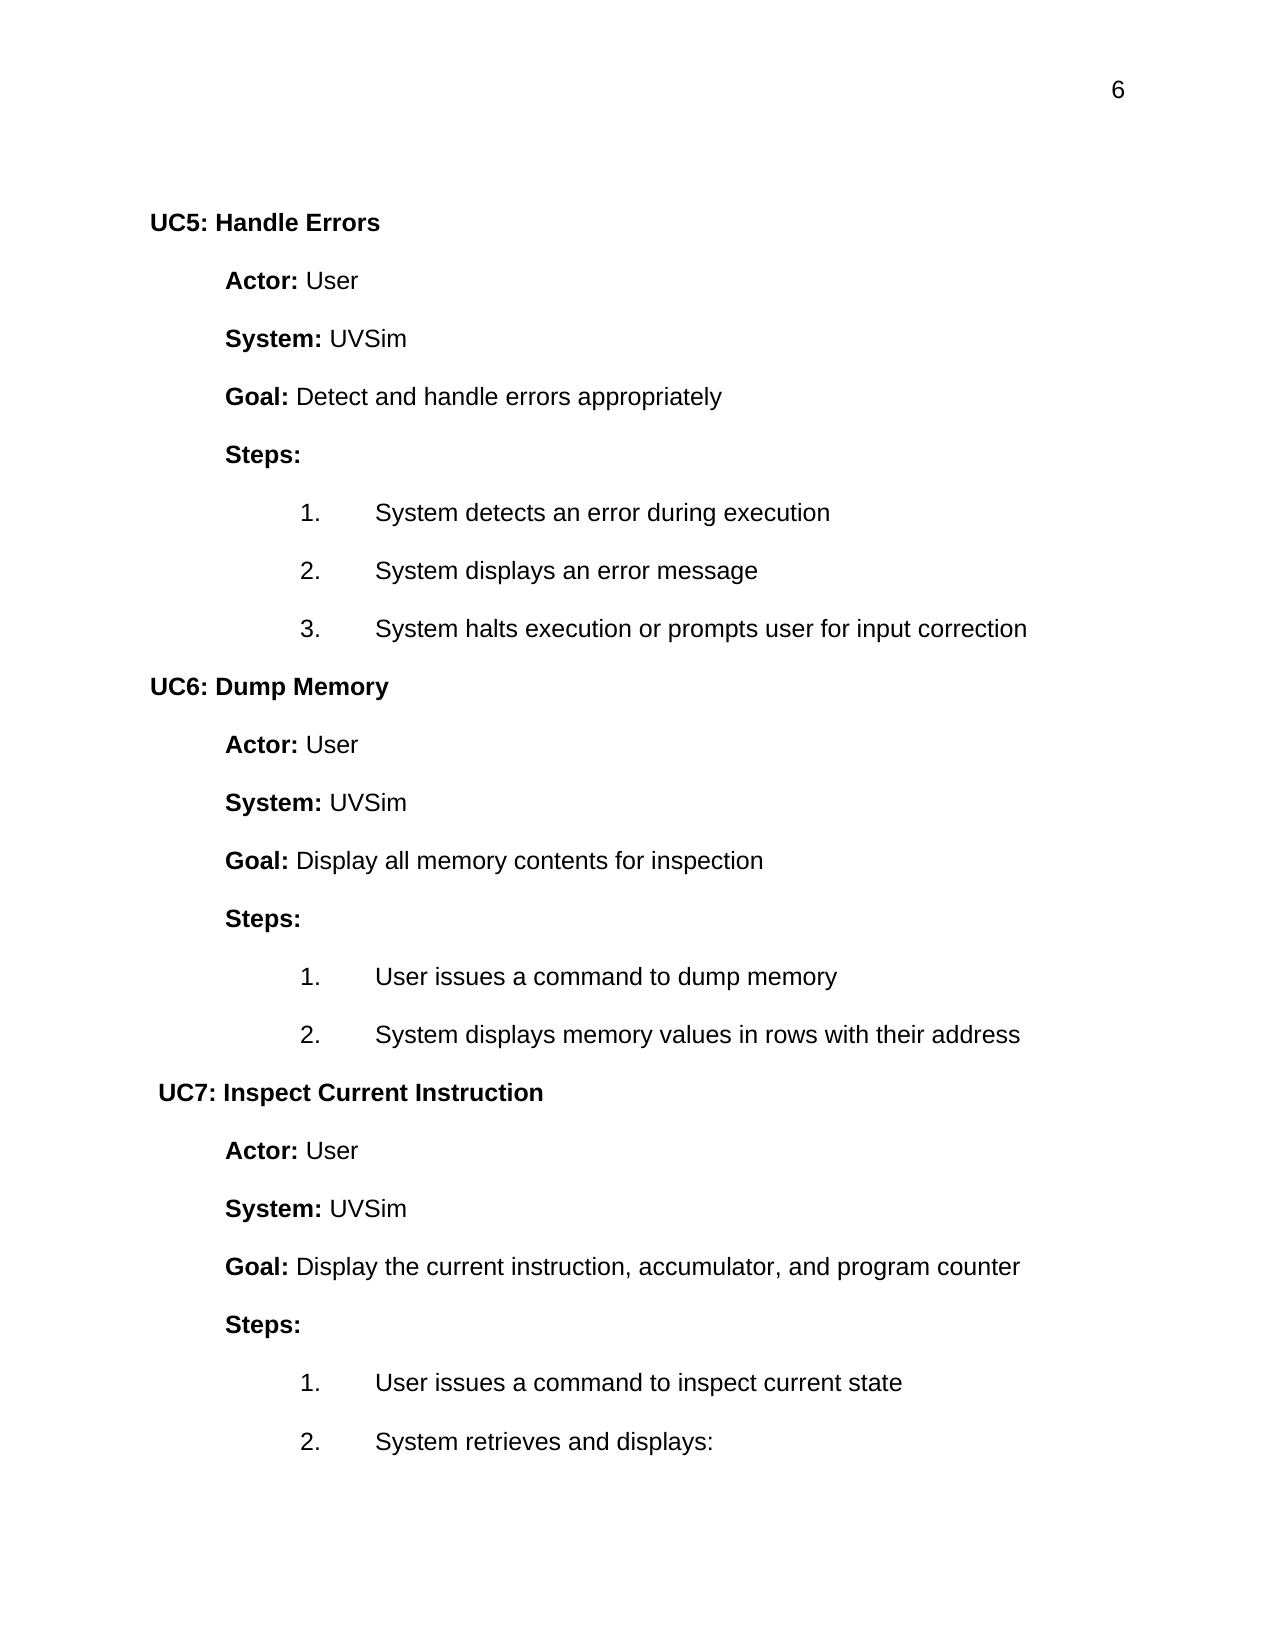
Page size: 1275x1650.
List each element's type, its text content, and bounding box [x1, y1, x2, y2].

text Actor: User [225, 730, 1125, 759]
text Goal: Display all memory contents for inspection [225, 846, 1125, 875]
text System: UVSim [225, 788, 1125, 817]
text UC7: Inspect Current Instruction [150, 1078, 1125, 1107]
text Steps: [225, 904, 1125, 933]
text Goal: Detect and handle errors appropriately [225, 382, 1125, 411]
text 1. User issues a command to dump memory [300, 962, 1125, 991]
text 1. User issues a command to inspect current state [300, 1368, 1125, 1397]
text 1. System detects an error during execution [300, 498, 1125, 527]
text System: UVSim [225, 1194, 1125, 1223]
text 2. System displays an error message [300, 556, 1125, 585]
text 3. System halts execution or prompts user for input correction [300, 614, 1125, 643]
text UC5: Handle Errors [150, 208, 1125, 237]
text System: UVSim [225, 324, 1125, 353]
text Goal: Display the current instruction, accumulator, and program counter [225, 1252, 1125, 1281]
text UC6: Dump Memory [150, 672, 1125, 701]
text Steps: [225, 1310, 1125, 1339]
text Steps: [225, 440, 1125, 469]
text 2. System displays memory values in rows with their address [300, 1020, 1125, 1049]
text 2. System retrieves and displays: [300, 1426, 1125, 1455]
text Actor: User [225, 1136, 1125, 1165]
text Actor: User [225, 266, 1125, 295]
